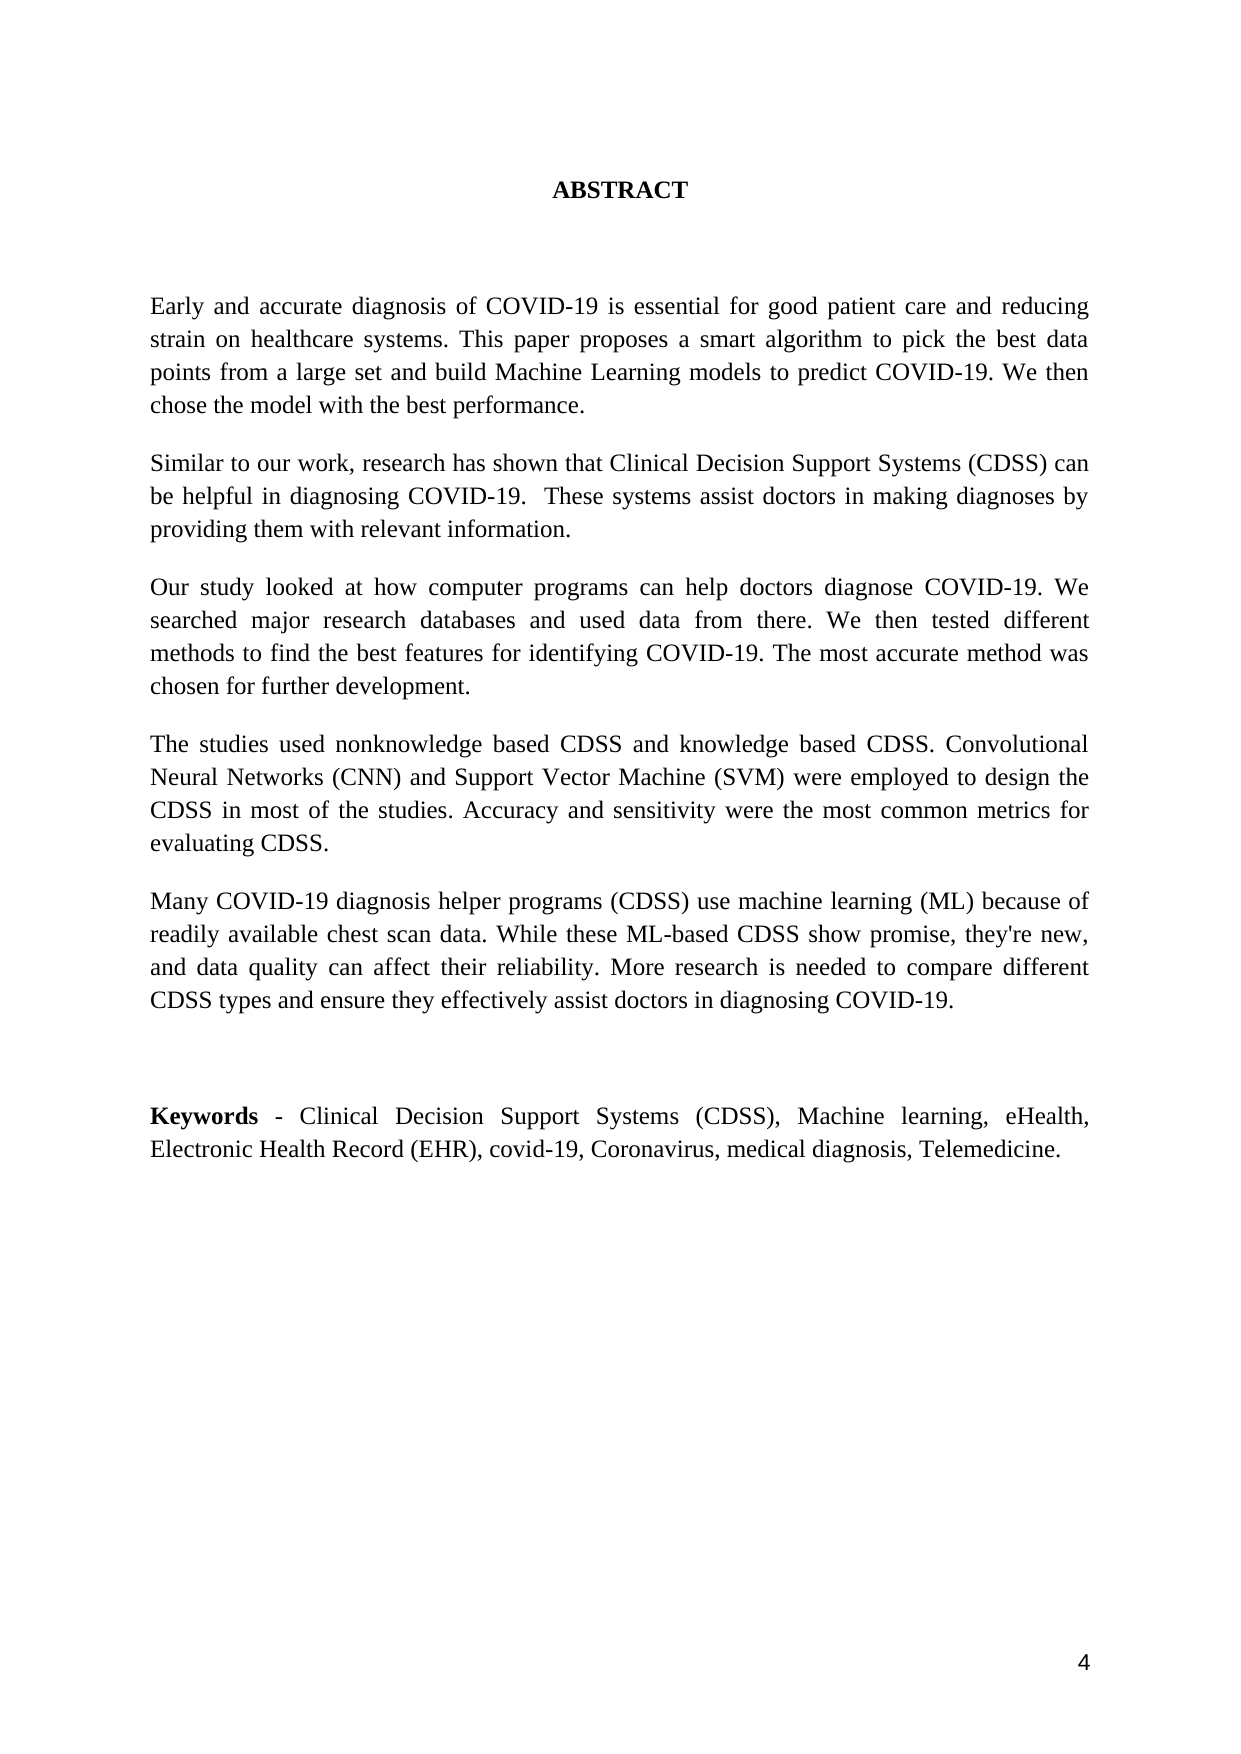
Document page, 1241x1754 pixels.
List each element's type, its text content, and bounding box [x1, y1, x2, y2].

text ABSTRACT [150, 175, 1090, 204]
text Our study looked at how computer programs can help doctors diagnose COVID-19. We searched major research databases and used data from there. We then tested different methods to find the best features for identifying COVID-19. The most accurate method was chosen for further development. [150, 572, 1090, 700]
text Similar to our work, research has shown that Clinical Decision Support Systems (CDSS) can be helpful in diagnosing COVID-19. These systems assist doctors in making diagnoses by providing them with relevant information. [150, 448, 1090, 543]
text The studies used nonknowledge based CDSS and knowledge based CDSS. Convolutional Neural Networks (CNN) and Support Vector Machine (SVM) were employed to design the CDSS in most of the studies. Accuracy and sensitivity were the most common metrics for evaluating CDSS. [150, 729, 1090, 857]
text Early and accurate diagnosis of COVID-19 is essential for good patient care and reducing strain on healthcare systems. This paper proposes a smart algorithm to pick the best data points from a large set and build Machine Learning models to predict COVID-19. We then chose the model with the best performance. [150, 291, 1090, 419]
text Many COVID-19 diagnosis helper programs (CDSS) use machine learning (ML) because of readily available chest scan data. While these ML-based CDSS show promise, they're new, and data quality can affect their reliability. More research is needed to compare different CDSS types and ensure they effectively assist doctors in diagnosing COVID-19. [150, 886, 1090, 1014]
text Keywords - Clinical Decision Support Systems (CDSS), Machine learning, eHealth, Electronic Health Record (EHR), covid-19, Coronavirus, medical diagnosis, Telemedicine. [150, 1101, 1090, 1163]
